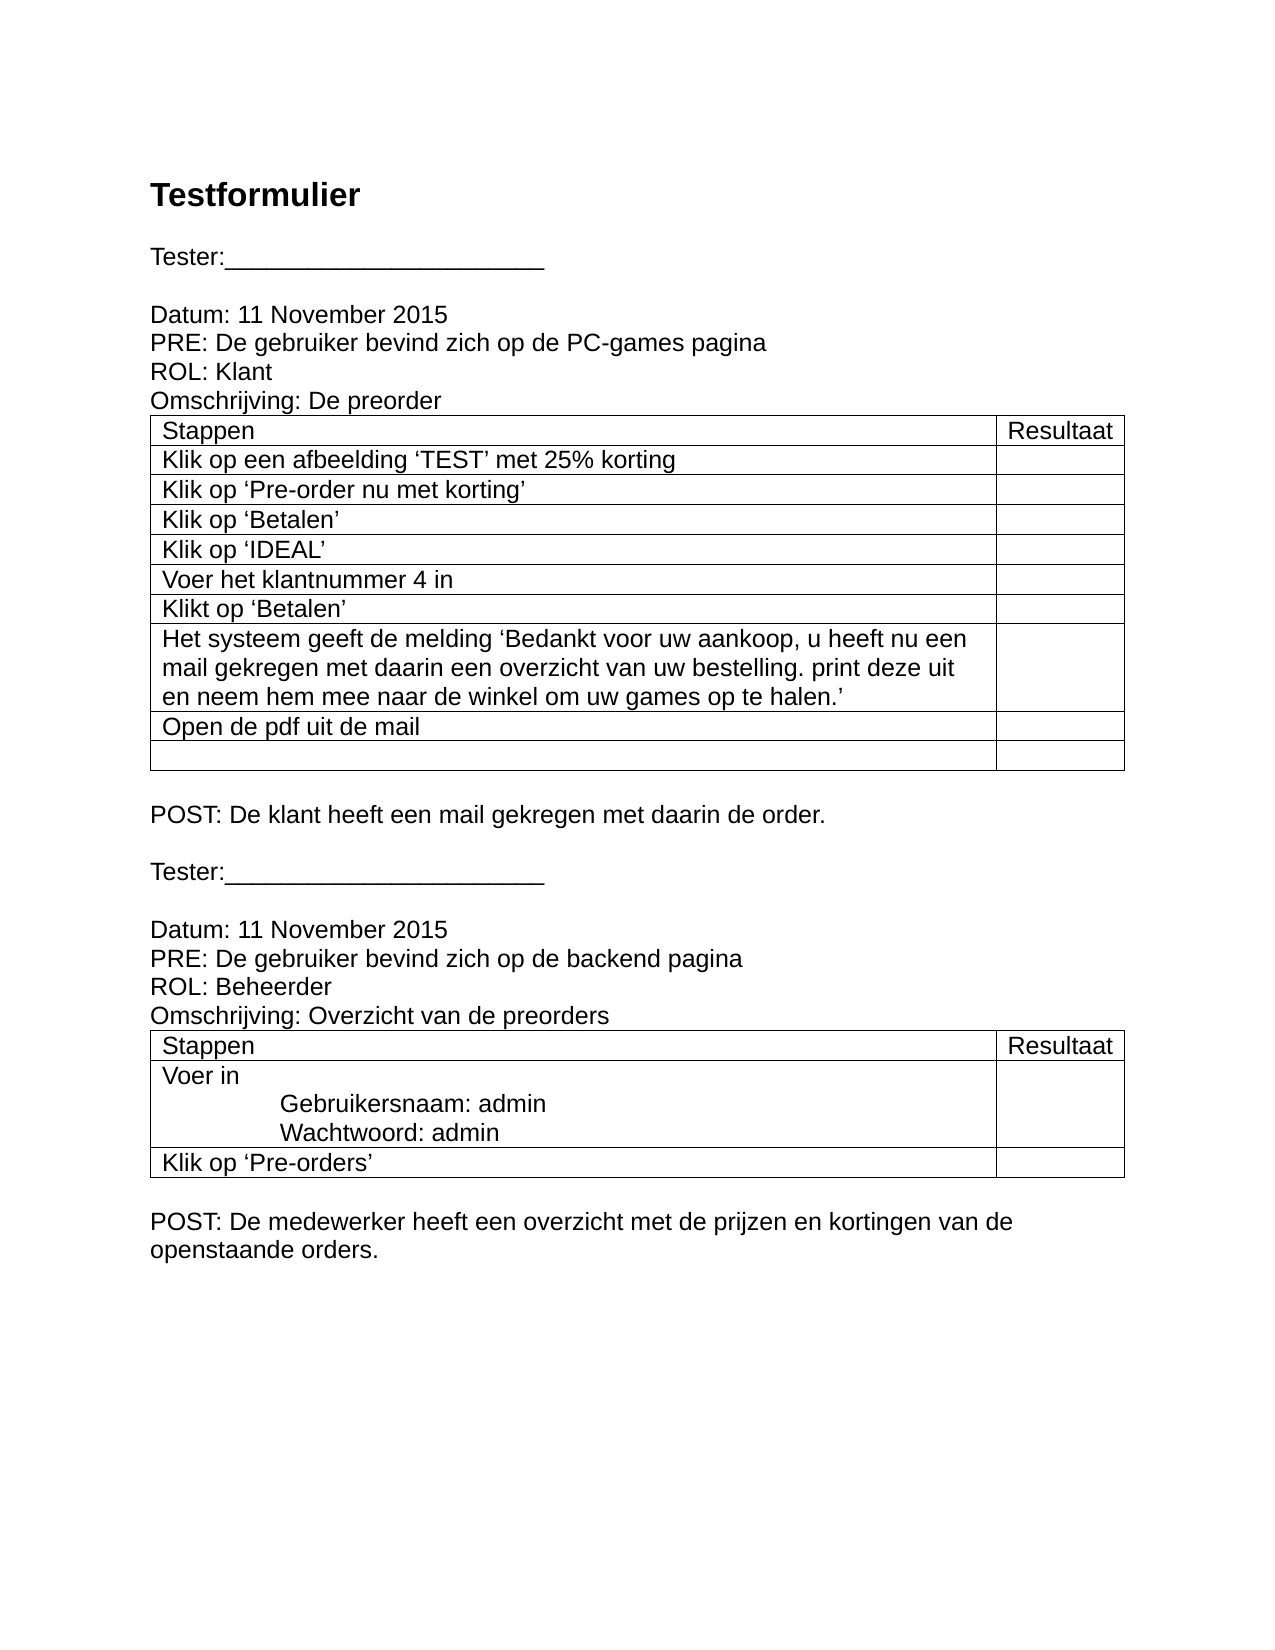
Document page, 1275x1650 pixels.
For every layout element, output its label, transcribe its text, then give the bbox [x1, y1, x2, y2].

table_cell Voer het klantnummer 4 in [151, 565, 996, 593]
text Omschrijving: De preorder [150, 386, 1125, 415]
text Datum: 11 November 2015 [150, 300, 1125, 328]
subtitle Testformulier [150, 175, 1125, 213]
text Tester:_______________________ [150, 857, 1125, 886]
table_cell [997, 475, 1124, 504]
text POST: De medewerker heeft een overzicht met de prijzen en kortingen van de openstaande orders. [150, 1207, 1125, 1264]
table_header Stappen [151, 1031, 996, 1060]
table_cell Klik op ‘Pre-order nu met korting’ [151, 475, 996, 504]
table_cell Klik op ‘Pre-orders’ [151, 1148, 996, 1177]
table_cell [997, 1061, 1124, 1147]
table_header Stappen [151, 416, 996, 444]
table_cell [997, 505, 1124, 534]
table_cell [997, 595, 1124, 623]
table_cell Klik op ‘IDEAL’ [151, 535, 996, 564]
table_cell [997, 446, 1124, 474]
table_cell Het systeem geeft de melding ‘Bedankt voor uw aankoop, u heeft nu een mail gekregen met daarin een overzicht van uw bestelling. print deze uit en neem hem mee naar de winkel om uw games op te halen.’ [151, 624, 996, 711]
text Datum: 11 November 2015 [150, 915, 1125, 944]
table_cell Klik op ‘Betalen’ [151, 505, 996, 534]
text Tester:_______________________ [150, 242, 1125, 271]
table_cell [997, 1148, 1124, 1177]
table_cell Klikt op ‘Betalen’ [151, 595, 996, 623]
text PRE: De gebruiker bevind zich op de backend pagina [150, 944, 1125, 972]
table_cell Klik op een afbeelding ‘TEST’ met 25% korting [151, 446, 996, 474]
table_header Resultaat [997, 416, 1124, 444]
table_cell Open de pdf uit de mail [151, 712, 996, 740]
text ROL: Beheerder [150, 972, 1125, 1001]
text Omschrijving: Overzicht van de preorders [150, 1001, 1125, 1030]
table_header Resultaat [997, 1031, 1124, 1060]
table_cell Voer in Gebruikersnaam: admin Wachtwoord: admin [151, 1061, 996, 1147]
text POST: De klant heeft een mail gekregen met daarin de order. [150, 800, 1125, 829]
text ROL: Klant [150, 357, 1125, 386]
table_cell [997, 565, 1124, 593]
table_cell [997, 741, 1124, 770]
table_cell [151, 741, 996, 770]
text PRE: De gebruiker bevind zich op de PC-games pagina [150, 328, 1125, 357]
table_cell [997, 624, 1124, 711]
table_cell [997, 535, 1124, 564]
table_cell [997, 712, 1124, 740]
